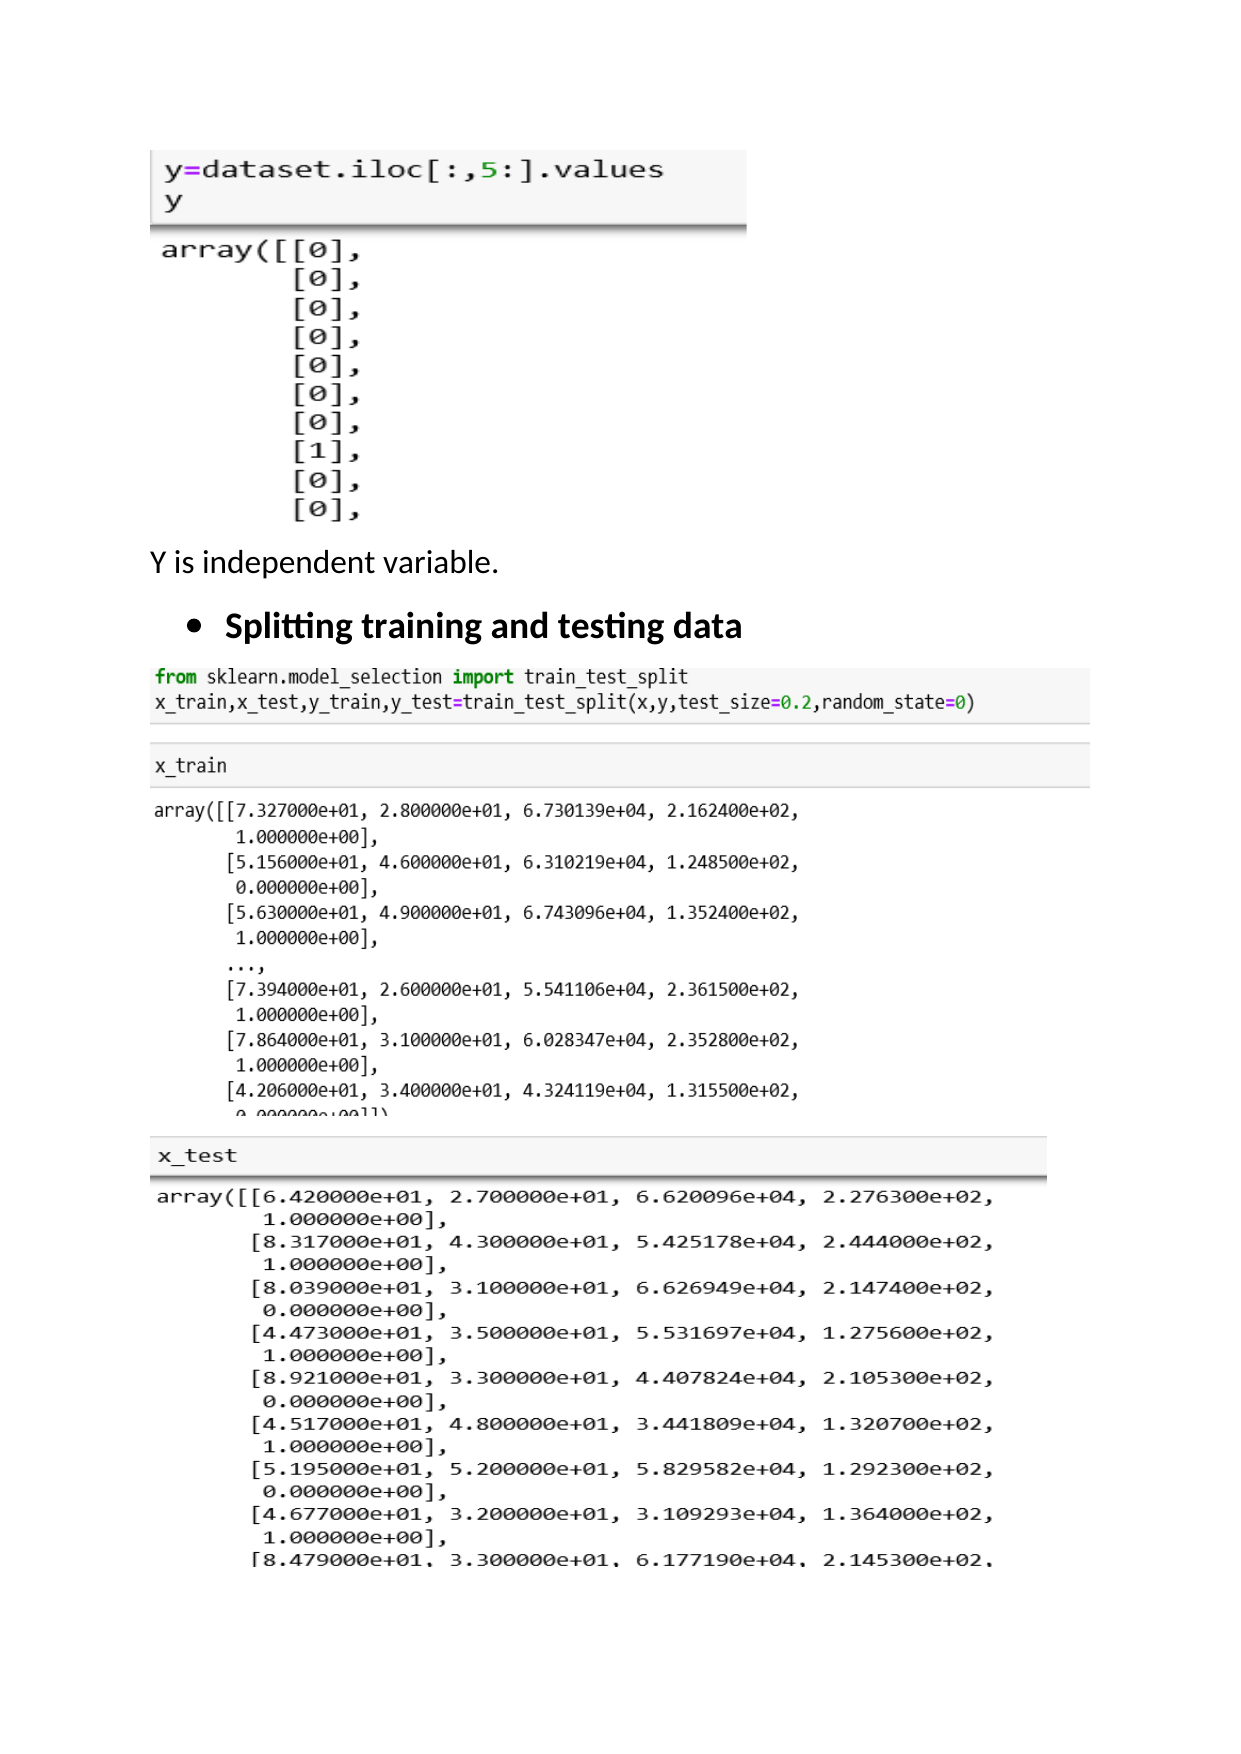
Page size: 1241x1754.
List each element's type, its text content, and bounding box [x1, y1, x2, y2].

picture [150, 668, 1091, 1116]
text Y is independent variable. [150, 542, 1090, 582]
picture [150, 150, 747, 523]
list Splitting training and testing data [187, 602, 1090, 648]
picture [150, 1134, 1047, 1567]
